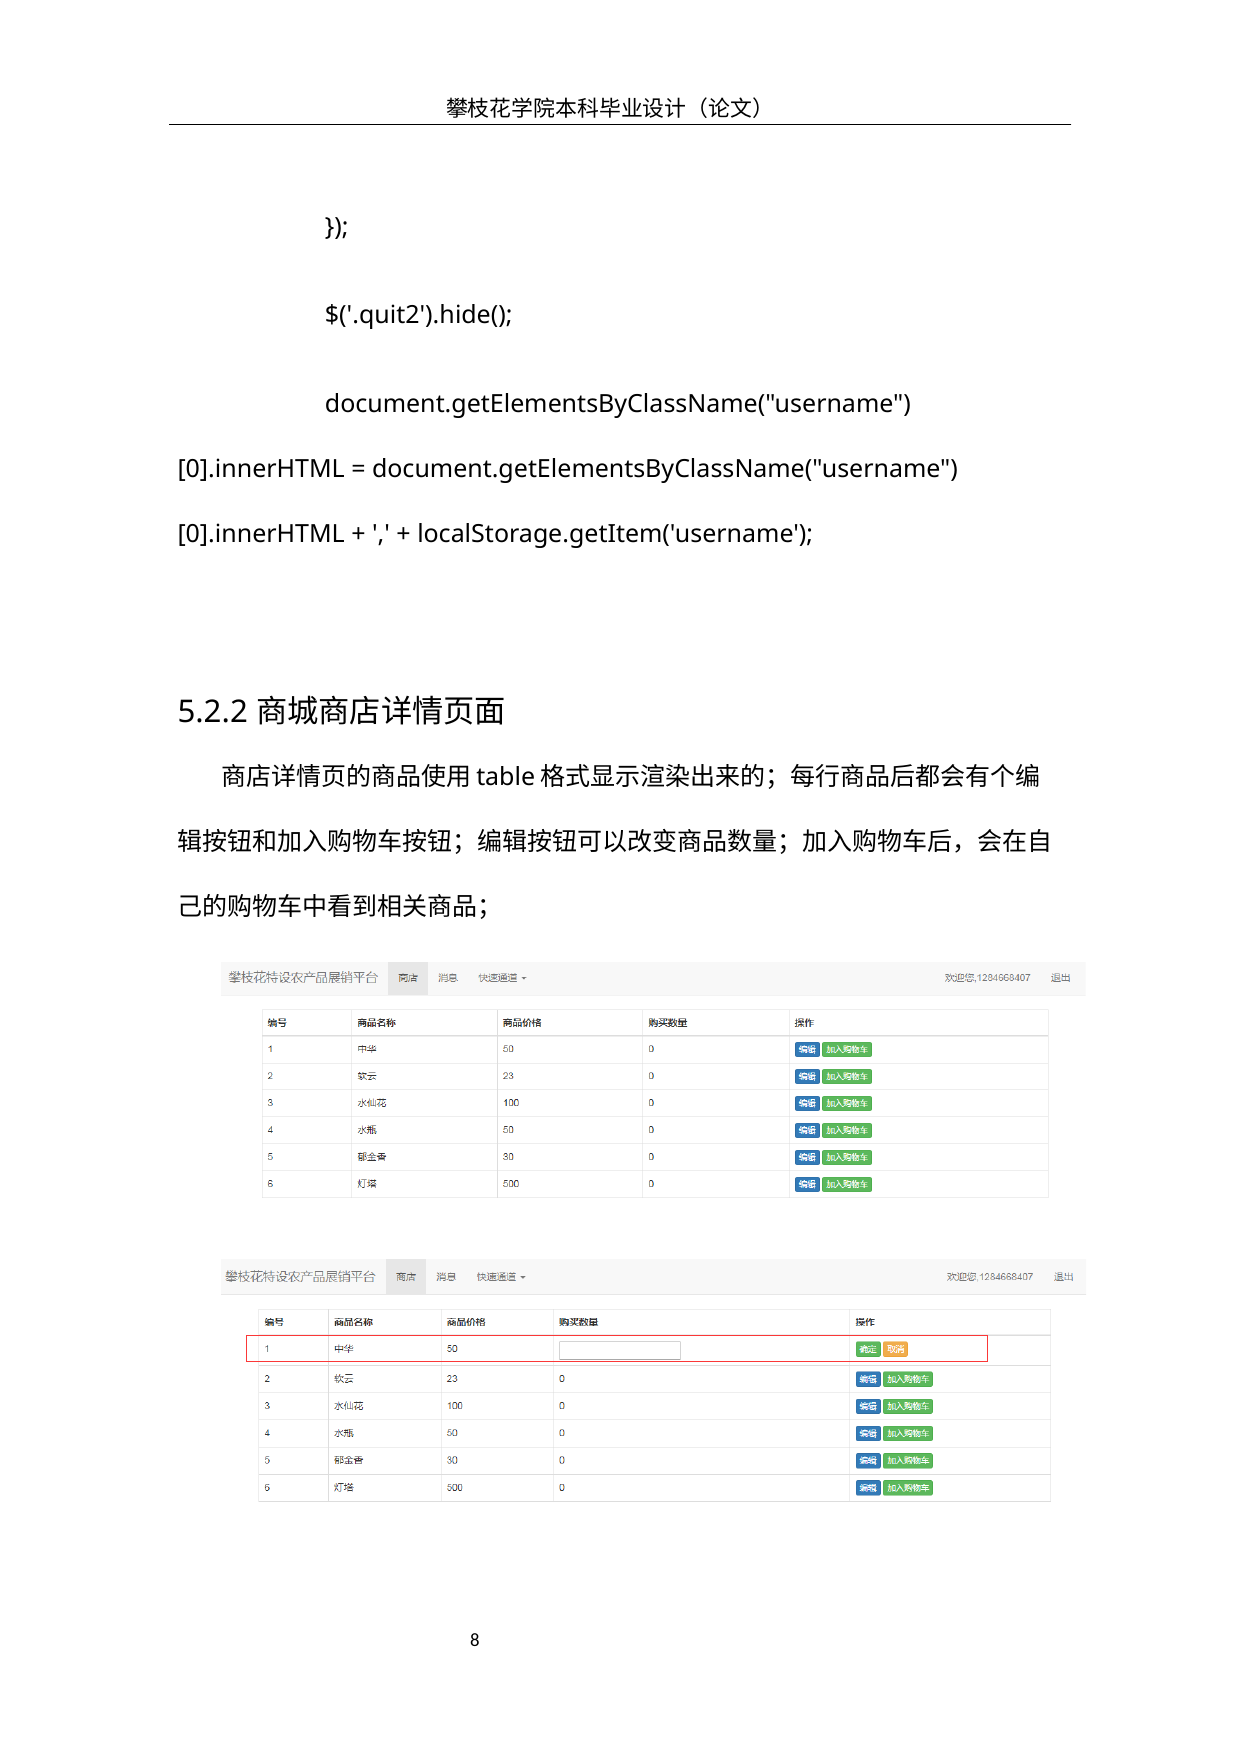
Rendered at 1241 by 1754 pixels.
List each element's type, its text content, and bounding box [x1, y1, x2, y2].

text document.getElementsByClassName("username")[0].innerHTML = document.getElementsByClassName("username")[0].innerHTML + ',' + localStorage.getItem('username'); [177, 370, 1063, 565]
text $('.quit2').hide(); [177, 281, 1063, 346]
text 商店详情页的商品使用table格式显示渲染出来的；每行商品后都会有个编辑按钮和加入购物车按钮；编辑按钮可以改变商品数量；加入购物车后，会在自己的购物车中看到相关商品； [177, 742, 1063, 937]
text }); [177, 193, 1063, 258]
text 5.2.2 商城商店详情页面 [177, 677, 1063, 742]
picture [221, 962, 1086, 1218]
picture [221, 1259, 1087, 1521]
